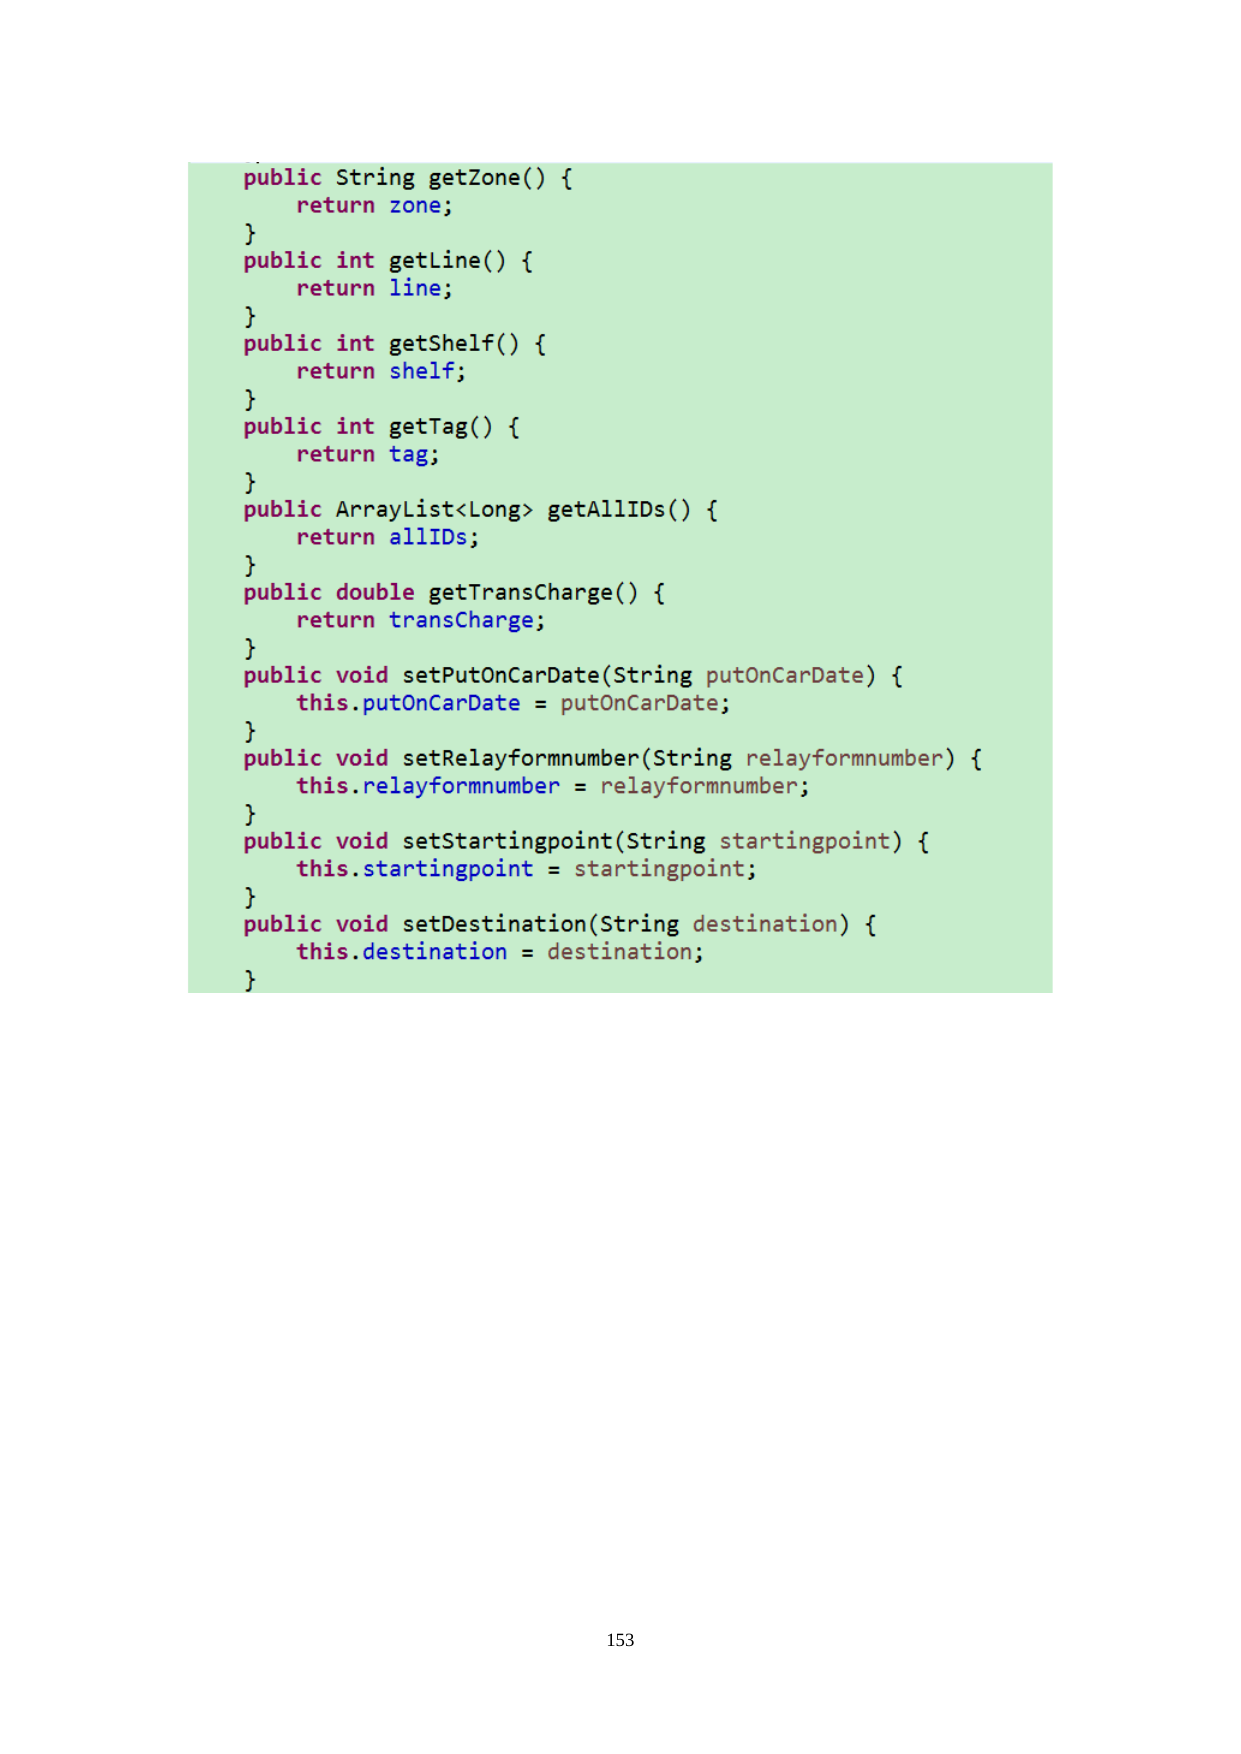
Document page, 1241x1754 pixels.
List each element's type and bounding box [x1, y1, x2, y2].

picture [187, 162, 1053, 993]
